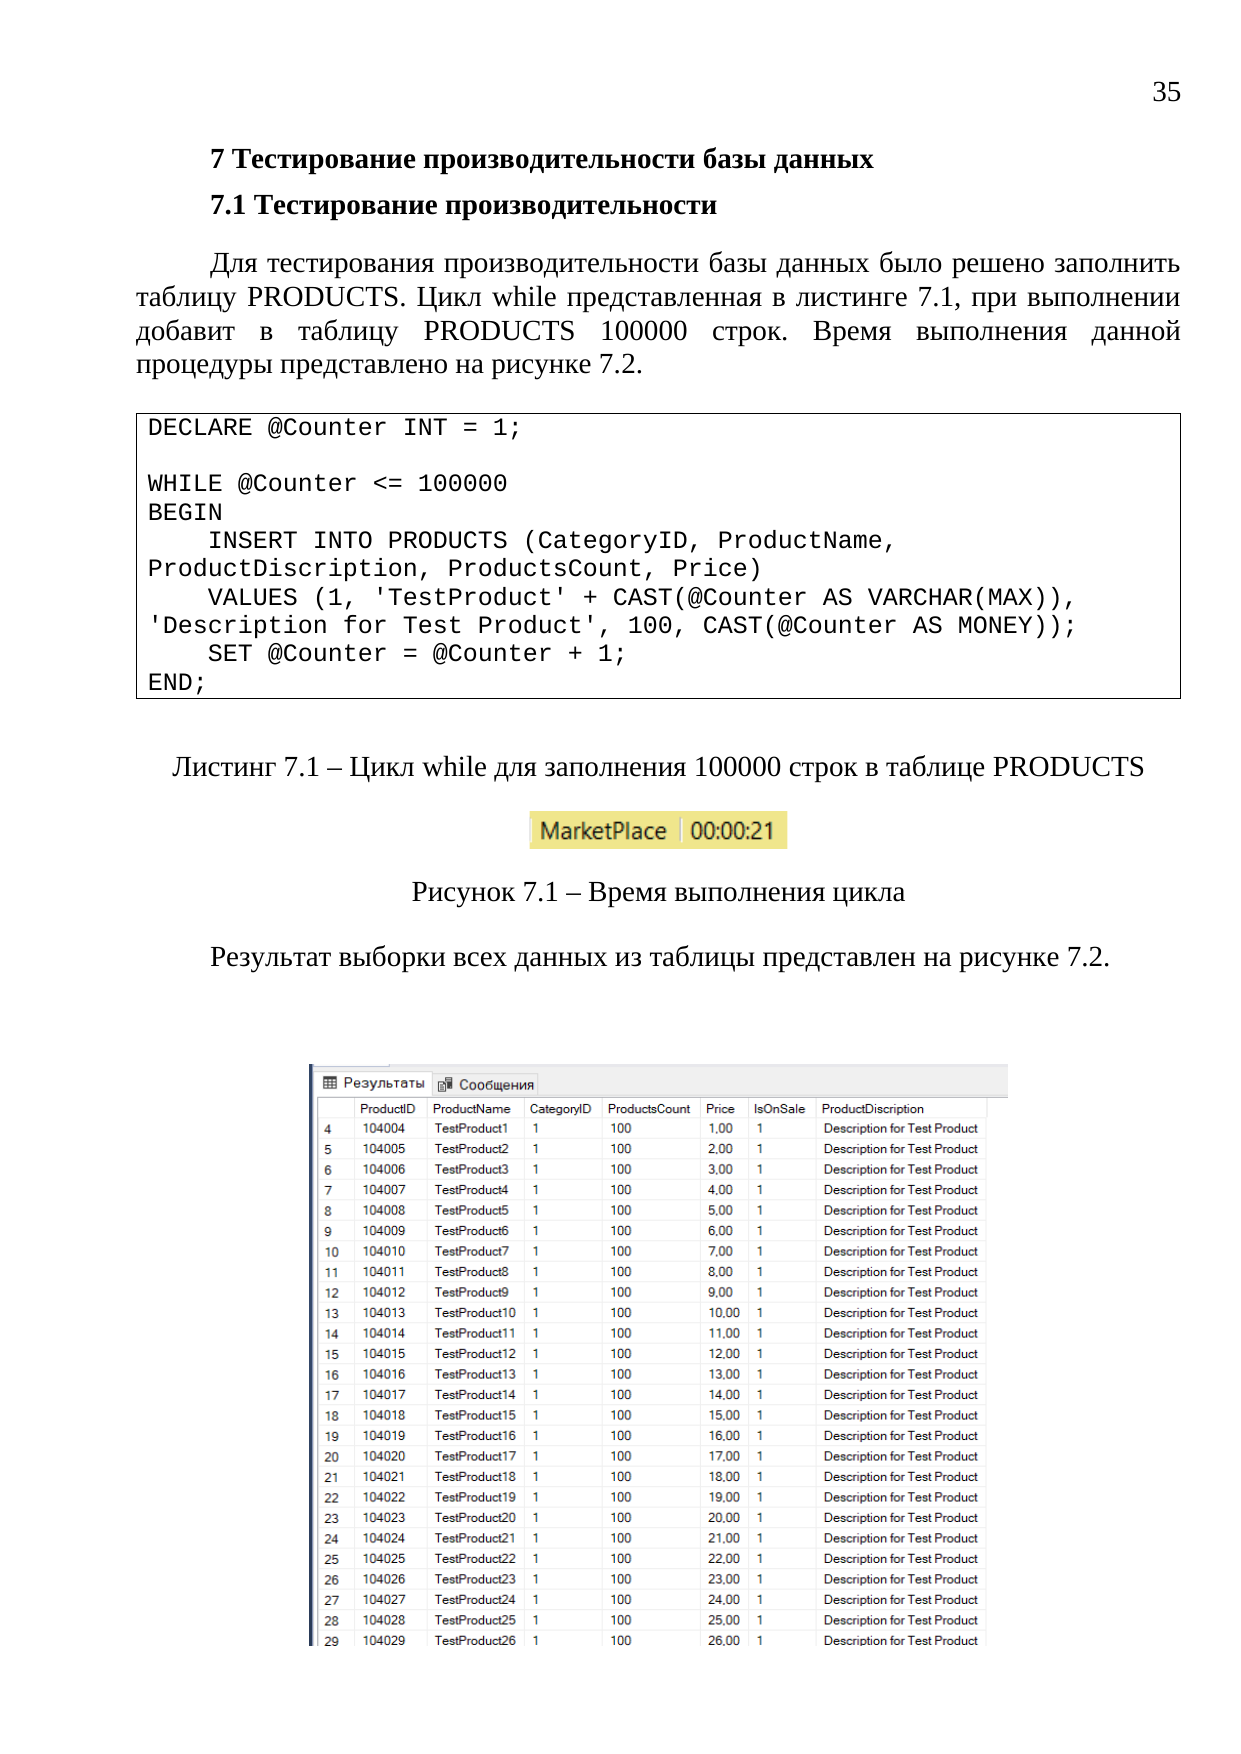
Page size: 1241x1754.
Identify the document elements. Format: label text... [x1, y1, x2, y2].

text Рисунок 7.1 – Время выполнения цикла [136, 874, 1181, 908]
text Для тестирования производительности базы данных было решено заполнить таблицу PRODUCTS. Цикл while представленная в листинге 7.1, при выполнении добавит в таблицу PRODUCTS 100000 строк. Время выполнения данной процедуры представлено на рисунке 7.2. [136, 246, 1181, 380]
text Листинг 7.1 – Цикл while для заполнения 100000 строк в таблице PRODUCTS [136, 749, 1181, 782]
subtitle 7.1 Тестирование производительности [136, 187, 1181, 221]
picture [529, 811, 788, 849]
picture [309, 1064, 1008, 1646]
table_header DECLARE @Counter INT = 1; WHILE @Counter <= 100000 BEGIN INSERT INTO PRODUCTS (CategoryID, ProductName, ProductDiscription, ProductsCount, Price) VALUES (1, 'TestProduct' + CAST(@Counter AS VARCHAR(MAX)), 'Description for Test Product', 100, CAST(@Counter AS MONEY)); SET @Counter = @Counter + 1; END; [137, 414, 1180, 698]
text Результат выборки всех данных из таблицы представлен на рисунке 7.2. [136, 939, 1181, 973]
list 7 Тестирование производительности базы данных [136, 141, 1181, 174]
